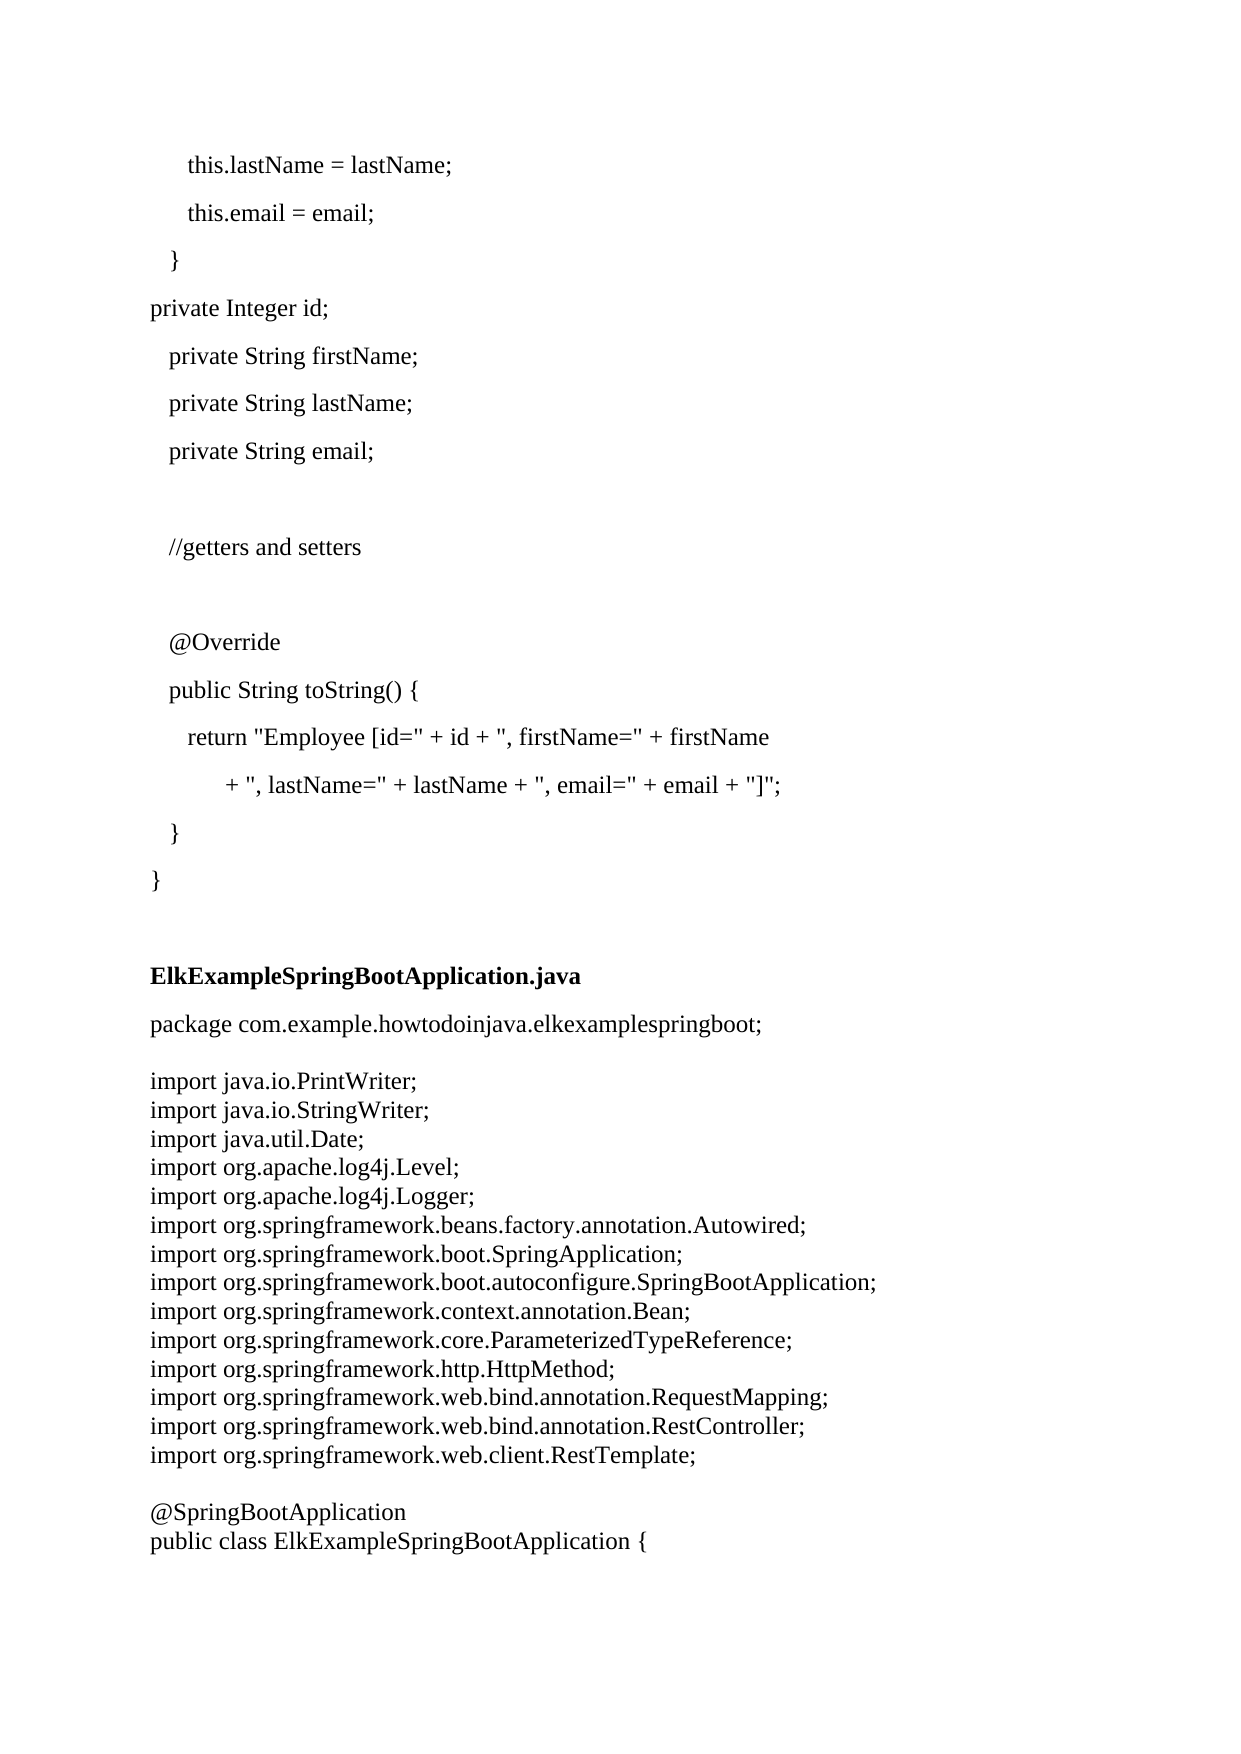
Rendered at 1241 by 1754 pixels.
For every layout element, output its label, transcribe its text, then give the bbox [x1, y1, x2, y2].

text private Integer id; [150, 293, 1090, 322]
text @Override [150, 627, 1090, 656]
text import org.apache.log4j.Logger; [150, 1181, 1090, 1210]
text public class ElkExampleSpringBootApplication { [150, 1526, 1090, 1555]
text ElkExampleSpringBootApplication.java [150, 961, 1090, 990]
text return "Employee [id=" + id + ", firstName=" + firstName [150, 722, 1090, 751]
text } [150, 245, 1090, 274]
text this.email = email; [150, 198, 1090, 226]
text import org.springframework.http.HttpMethod; [150, 1354, 1090, 1382]
text import org.springframework.boot.autoconfigure.SpringBootApplication; [150, 1267, 1090, 1296]
text + ", lastName=" + lastName + ", email=" + email + "]"; [150, 770, 1090, 799]
text this.lastName = lastName; [150, 150, 1090, 179]
text } [150, 818, 1090, 847]
text import java.io.PrintWriter; [150, 1066, 1090, 1095]
text import org.springframework.context.annotation.Bean; [150, 1296, 1090, 1325]
text import java.util.Date; [150, 1124, 1090, 1152]
text } [150, 866, 1090, 894]
text private String email; [150, 436, 1090, 465]
text private String lastName; [150, 388, 1090, 417]
text import org.springframework.web.client.RestTemplate; [150, 1440, 1090, 1469]
text public String toString() { [150, 675, 1090, 703]
text private String firstName; [150, 341, 1090, 369]
text import org.springframework.web.bind.annotation.RestController; [150, 1411, 1090, 1440]
text import org.springframework.boot.SpringApplication; [150, 1239, 1090, 1267]
text import java.io.StringWriter; [150, 1095, 1090, 1124]
text //getters and setters [150, 532, 1090, 560]
text import org.springframework.core.ParameterizedTypeReference; [150, 1325, 1090, 1354]
text import org.springframework.web.bind.annotation.RequestMapping; [150, 1382, 1090, 1411]
text package com.example.howtodoinjava.elkexamplespringboot; [150, 1009, 1090, 1037]
text import org.apache.log4j.Level; [150, 1152, 1090, 1181]
text import org.springframework.beans.factory.annotation.Autowired; [150, 1210, 1090, 1239]
text @SpringBootApplication [150, 1497, 1090, 1526]
